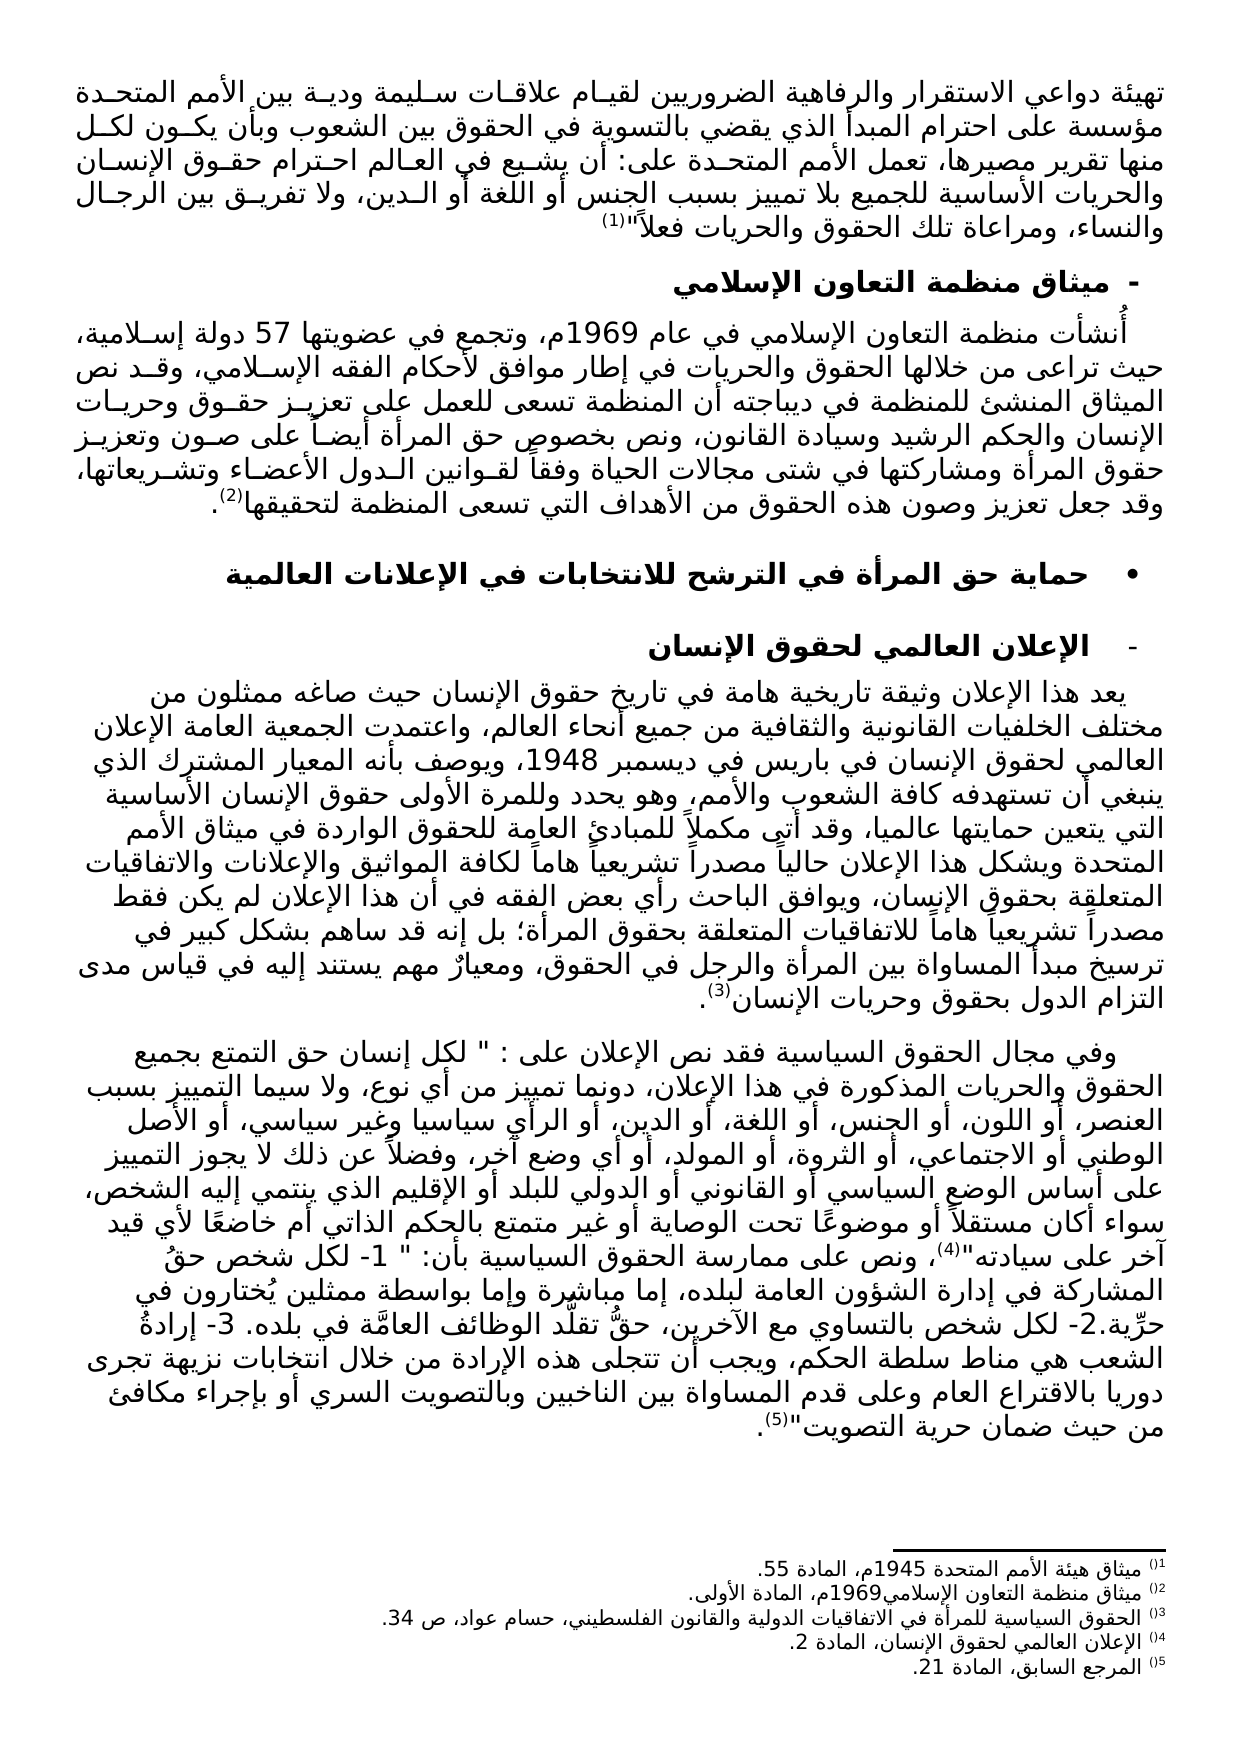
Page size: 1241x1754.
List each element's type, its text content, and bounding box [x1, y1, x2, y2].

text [75, 75, 1165, 245]
subtitle حماية حق المرأة في الترشح للانتخابات في الإعلانات العالمية [75, 557, 1128, 591]
subtitle الإعلان العالمي لحقوق الإنسان [75, 629, 1128, 663]
text يعد هذا الإعلان وثيقة تاريخية هامة في تاريخ حقوق الإنسان حيث صاغه ممثلون من مختلف الخلفيات القانونية والثقافية من جميع أنحاء العالم، واعتمدت الجمعية العامة الإعلان العالمي لحقوق الإنسان في باريس في ديسمبر 1948، ويوصف بأنه المعيار المشترك الذي ينبغي أن تستهدفه كافة الشعوب والأمم، وهو يحدد وللمرة الأولى حقوق الإنسان الأساسية التي يتعين حمايتها عالميا، وقد أتى مكملاً للمبادئ العامة للحقوق الواردة في ميثاق الأمم المتحدة ويشكل هذا الإعلان حالياً مصدراً تشريعياً هاماً لكافة المواثيق والإعلانات والاتفاقيات المتعلقة بحقوق الإنسان، ويوافق الباحث رأي بعض الفقه في أن هذا الإعلان لم يكن فقط مصدراً تشريعياً هاماً للاتفاقيات المتعلقة بحقوق المرأة؛ بل إنه قد ساهم بشكل كبير في ترسيخ مبدأ المساواة بين المرأة والرجل في الحقوق، ومعيارٌ مهم يستند إليه في قياس مدى التزام الدول بحقوق وحريات الإنسان(). [75, 675, 1165, 1015]
text وفي مجال الحقوق السياسية فقد نص الإعلان على : " لكل إنسان حق التمتع بجميع الحقوق والحريات المذكورة في هذا الإعلان، دونما تمييز من أي نوع، ولا سيما التمييز بسبب العنصر، أو اللون، أو الجنس، أو اللغة، أو الدين، أو الرأي سياسيا وغير سياسي، أو الأصل الوطني أو الاجتماعي، أو الثروة، أو المولد، أو أي وضع آخر، وفضلاً عن ذلك لا يجوز التمييز على أساس الوضع السياسي أو القانوني أو الدولي للبلد أو الإقليم الذي ينتمي إليه الشخص، سواء أكان مستقلاً أو موضوعًا تحت الوصاية أو غير متمتع بالحكم الذاتي أم خاضعًا لأي قيد آخر على سيادته"()، ونص على ممارسة الحقوق السياسية بأن: " 1- لكل شخص حقُ المشاركة في إدارة الشؤون العامة لبلده، إما مباشرة وإما بواسطة ممثلين يُختارون في حرِّية.2- لكل شخص بالتساوي مع الآخرين، حقُّ تقلُّد الوظائف العامَّة في بلده. 3- إرادةُ الشعب هي مناط سلطة الحكم، ويجب أن تتجلى هذه الإرادة من خلال انتخابات نزيهة تجرى دوريا بالاقتراع العام وعلى قدم المساواة بين الناخبين وبالتصويت السري أو بإجراء مكافئ من حيث ضمان حرية التصويت"(). [75, 1036, 1165, 1443]
list ميثاق منظمة التعاون الإسلامي [75, 266, 1128, 299]
text أُنشأت منظمة التعاون الإسلامي في عام 1969م، وتجمع في عضويتها 57 دولة إسلامية، حيث تراعى من خلالها الحقوق والحريات في إطار موافق لأحكام الفقه الإسلامي، وقد نص الميثاق المنشئ للمنظمة في ديباجته أن المنظمة تسعى للعمل على تعزيز حقوق وحريات الإنسان والحكم الرشيد وسيادة القانون، ونص بخصوص حق المرأة أيضاً على صون وتعزيز حقوق المرأة ومشاركتها في شتى مجالات الحياة وفقاً لقوانين الدول الأعضاء وتشريعاتها، وقد جعل تعزيز وصون هذه الحقوق من الأهداف التي تسعى المنظمة لتحقيقها(). [75, 316, 1165, 520]
